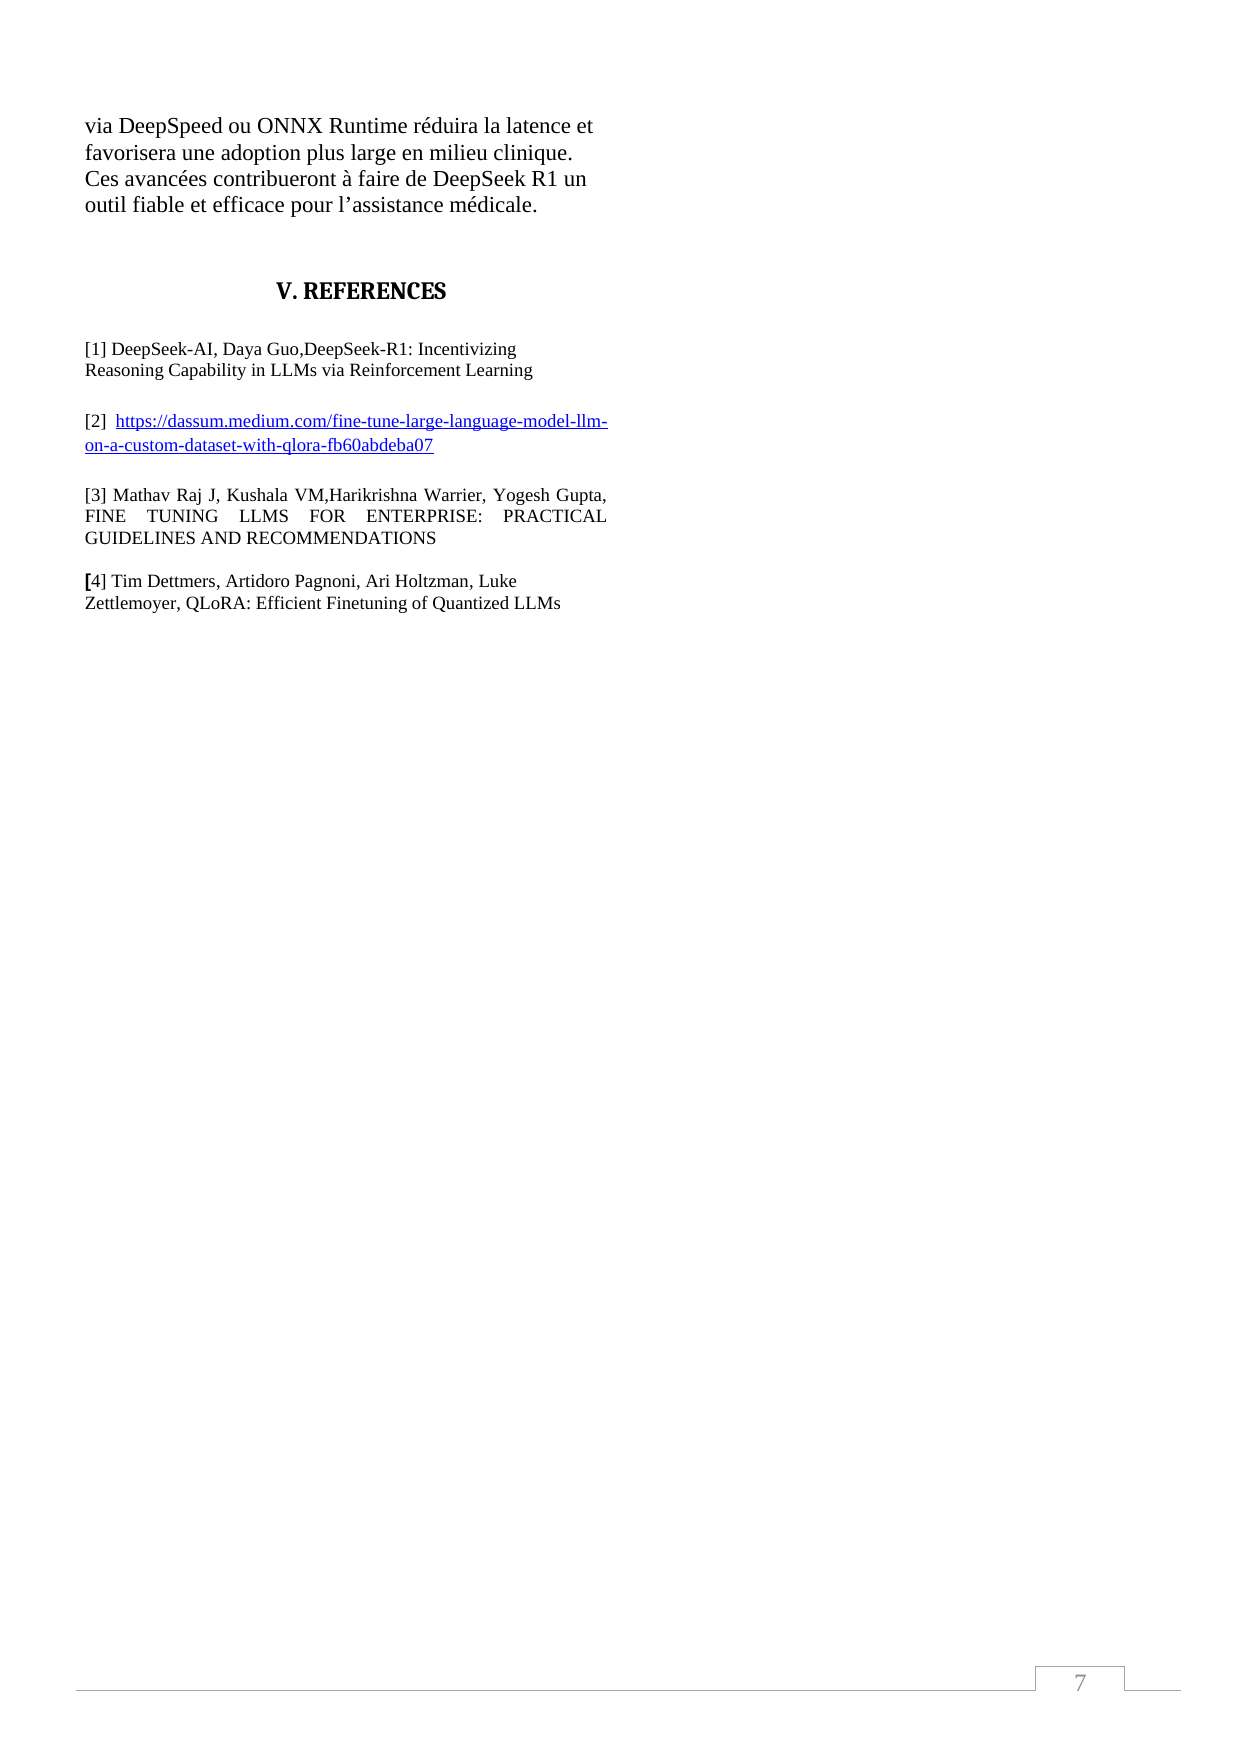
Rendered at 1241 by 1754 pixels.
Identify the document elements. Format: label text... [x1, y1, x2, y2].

list [3] Mathav Raj J, Kushala VM,Harikrishna Warrier, Yogesh Gupta, FINE TUNING LLMS FOR ENTERPRISE: PRACTICAL GUIDELINES AND RECOMMENDATIONS [84, 484, 608, 548]
subtitle [4] Tim Dettmers, Artidoro Pagnoni, Ari Holtzman, Luke Zettlemoyer, QLoRA: Efficient Finetuning of Quantized LLMs [84, 570, 601, 613]
list [2] https://dassum.medium.com/fine-tune-large-language-model-llm-on-a-custom-dataset-with-qlora-fb60abdeba07 [84, 409, 608, 456]
subtitle [1] DeepSeek-AI, Daya Guo,DeepSeek-R1: Incentivizing Reasoning Capability in LLMs via Reinforcement Learning [84, 338, 584, 381]
text V. REFERENCES [114, 277, 608, 306]
